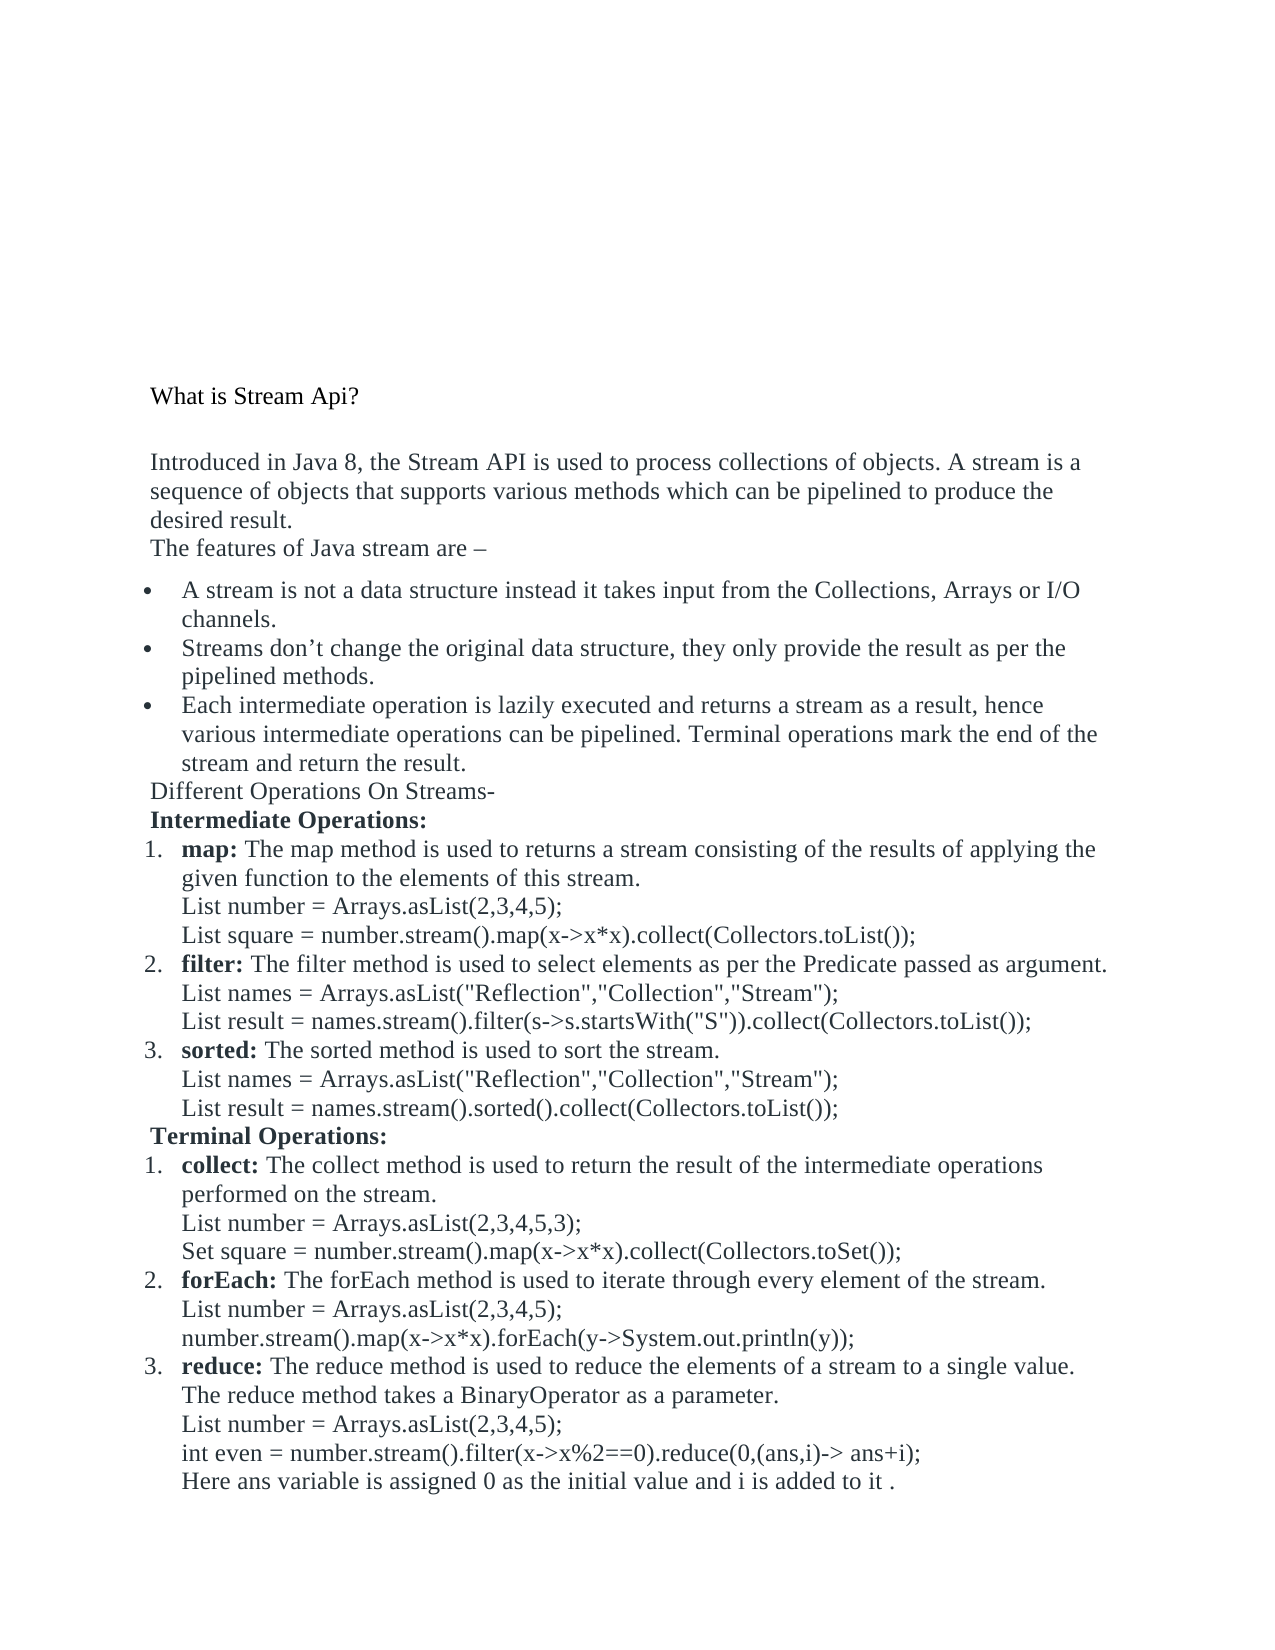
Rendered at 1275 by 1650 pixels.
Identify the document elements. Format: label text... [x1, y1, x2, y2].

list filter: The filter method is used to select elements as per the Predicate passed as argument. List names = Arrays.asList("Reflection","Collection","Stream"); List result = names.stream().filter(s->s.startsWith("S")).collect(Collectors.toList()); [144, 949, 1125, 1035]
list A stream is not a data structure instead it takes input from the Collections, Arrays or I/O channels. [144, 575, 1125, 633]
text List number = Arrays.asList(2,3,4,5); int even = number.stream().filter(x->x%2==0).reduce(0,(ans,i)-> ans+i); [181, 1409, 1125, 1466]
list forEach: The forEach method is used to iterate through every element of the stream. List number = Arrays.asList(2,3,4,5); number.stream().map(x->x*x).forEach(y->System.out.println(y)); [144, 1265, 1125, 1351]
text Introduced in Java 8, the Stream API is used to process collections of objects. A stream is a sequence of objects that supports various methods which can be pipelined to produce the desired result. The features of Java stream are – [150, 447, 1125, 562]
list map: The map method is used to returns a stream consisting of the results of applying the given function to the elements of this stream. List number = Arrays.asList(2,3,4,5); List square = number.stream().map(x->x*x).collect(Collectors.toList()); [144, 834, 1125, 949]
text What is Stream Api? [150, 381, 1125, 410]
list sorted: The sorted method is used to sort the stream. List names = Arrays.asList("Reflection","Collection","Stream"); List result = names.stream().sorted().collect(Collectors.toList()); [144, 1035, 1125, 1121]
list Each intermediate operation is lazily executed and returns a stream as a result, hence various intermediate operations can be pipelined. Terminal operations mark the end of the stream and return the result. [144, 690, 1125, 776]
list collect: The collect method is used to return the result of the intermediate operations performed on the stream. List number = Arrays.asList(2,3,4,5,3); Set square = number.stream().map(x->x*x).collect(Collectors.toSet()); [144, 1150, 1125, 1265]
text Here ans variable is assigned 0 as the initial value and i is added to it . [181, 1466, 1125, 1495]
text Terminal Operations: [150, 1121, 1125, 1150]
list reduce: The reduce method is used to reduce the elements of a stream to a single value. The reduce method takes a BinaryOperator as a parameter. [144, 1351, 1125, 1409]
text Different Operations On Streams- Intermediate Operations: [150, 776, 1125, 834]
list Streams don’t change the original data structure, they only provide the result as per the pipelined methods. [144, 633, 1125, 690]
